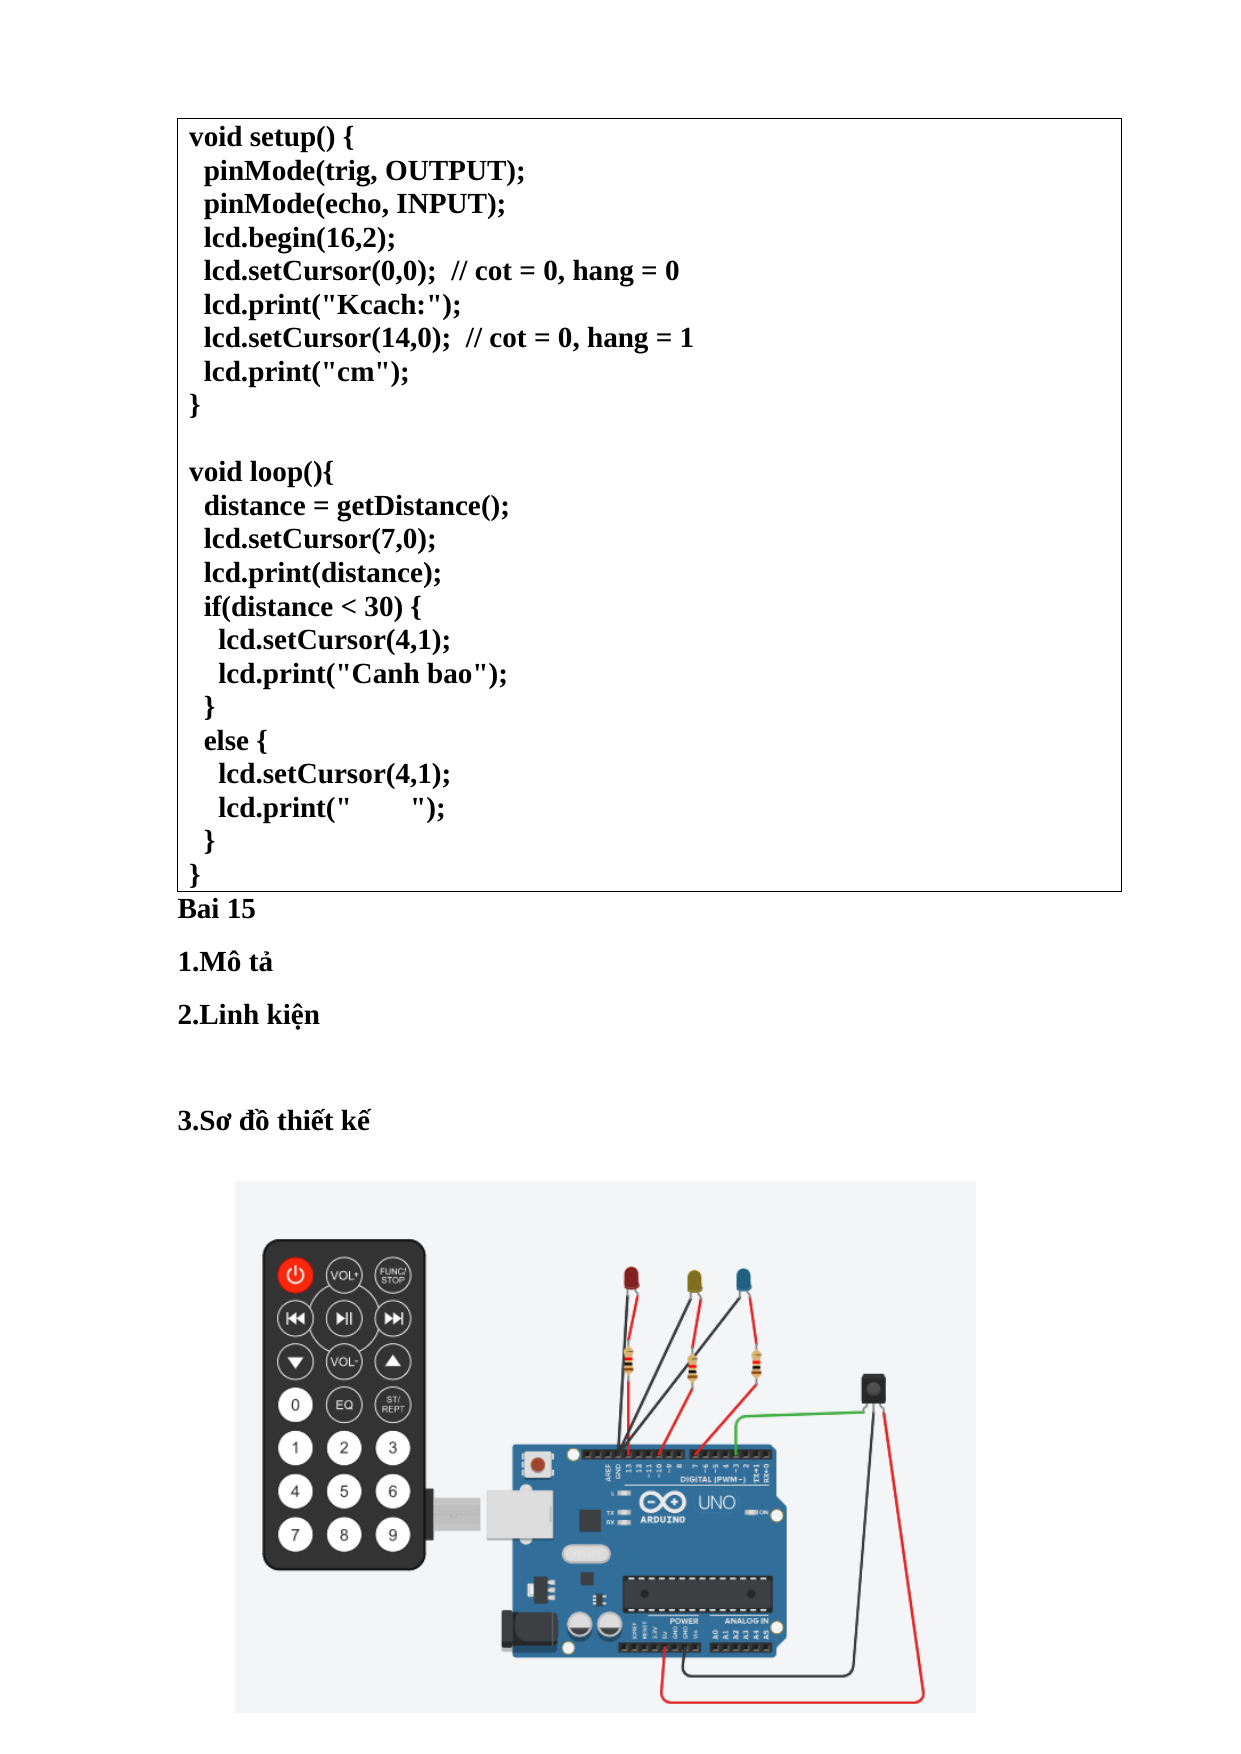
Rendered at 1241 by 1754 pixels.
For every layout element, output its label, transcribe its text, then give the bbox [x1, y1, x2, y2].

text 3.Sơ đồ thiết kế [177, 1103, 1122, 1136]
picture [235, 1181, 976, 1713]
text Bai 15 [177, 892, 1122, 925]
text 2.Linh kiện [177, 997, 1122, 1031]
text 1.Mô tả [177, 944, 1122, 978]
